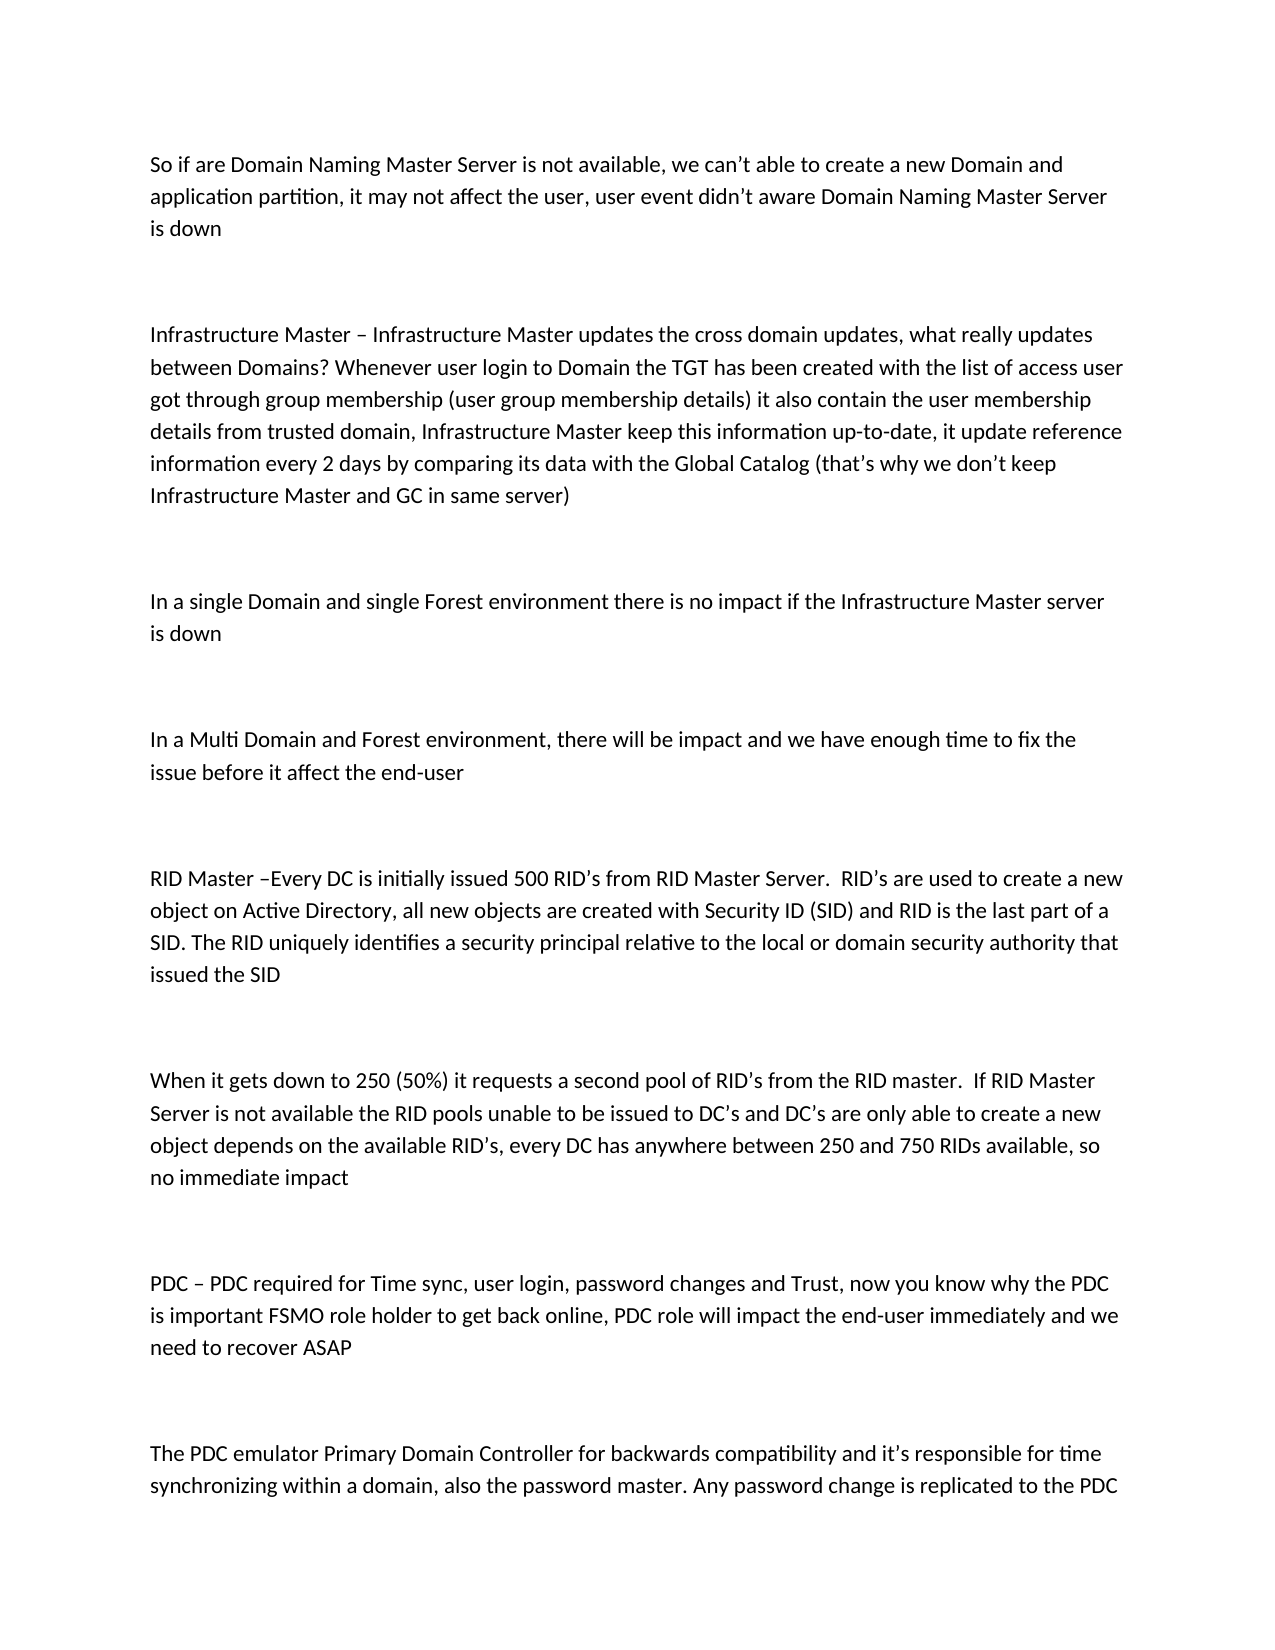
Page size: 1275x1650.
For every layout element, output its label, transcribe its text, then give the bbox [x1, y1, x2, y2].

text In a Multi Domain and Forest environment, there will be impact and we have enough time to fix the issue before it affect the end-user [150, 726, 1125, 786]
text In a single Domain and single Forest environment there is no impact if the Infrastructure Master server is down [150, 587, 1125, 648]
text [150, 1439, 1125, 1500]
text So if are Domain Naming Master Server is not available, we can’t able to create a new Domain and application partition, it may not affect the user, user event didn’t aware Domain Naming Master Server is down [150, 150, 1125, 242]
text PDC – PDC required for Time sync, user login, password changes and Trust, now you know why the PDC is important FSMO role holder to get back online, PDC role will impact the end-user immediately and we need to recover ASAP [150, 1269, 1125, 1361]
text RID Master –Every DC is initially issued 500 RID’s from RID Master Server. RID’s are used to create a new object on Active Directory, all new objects are created with Security ID (SID) and RID is the last part of a SID. The RID uniquely identifies a security principal relative to the local or domain security authority that issued the SID [150, 864, 1125, 988]
text Infrastructure Master – Infrastructure Master updates the cross domain updates, what really updates between Domains? Whenever user login to Domain the TGT has been created with the list of access user got through group membership (user group membership details) it also contain the user membership details from trusted domain, Infrastructure Master keep this information up-to-date, it update reference information every 2 days by comparing its data with the Global Catalog (that’s why we don’t keep Infrastructure Master and GC in same server) [150, 320, 1125, 509]
text When it gets down to 250 (50%) it requests a second pool of RID’s from the RID master. If RID Master Server is not available the RID pools unable to be issued to DC’s and DC’s are only able to create a new object depends on the available RID’s, every DC has anywhere between 250 and 750 RIDs available, so no immediate impact [150, 1066, 1125, 1191]
